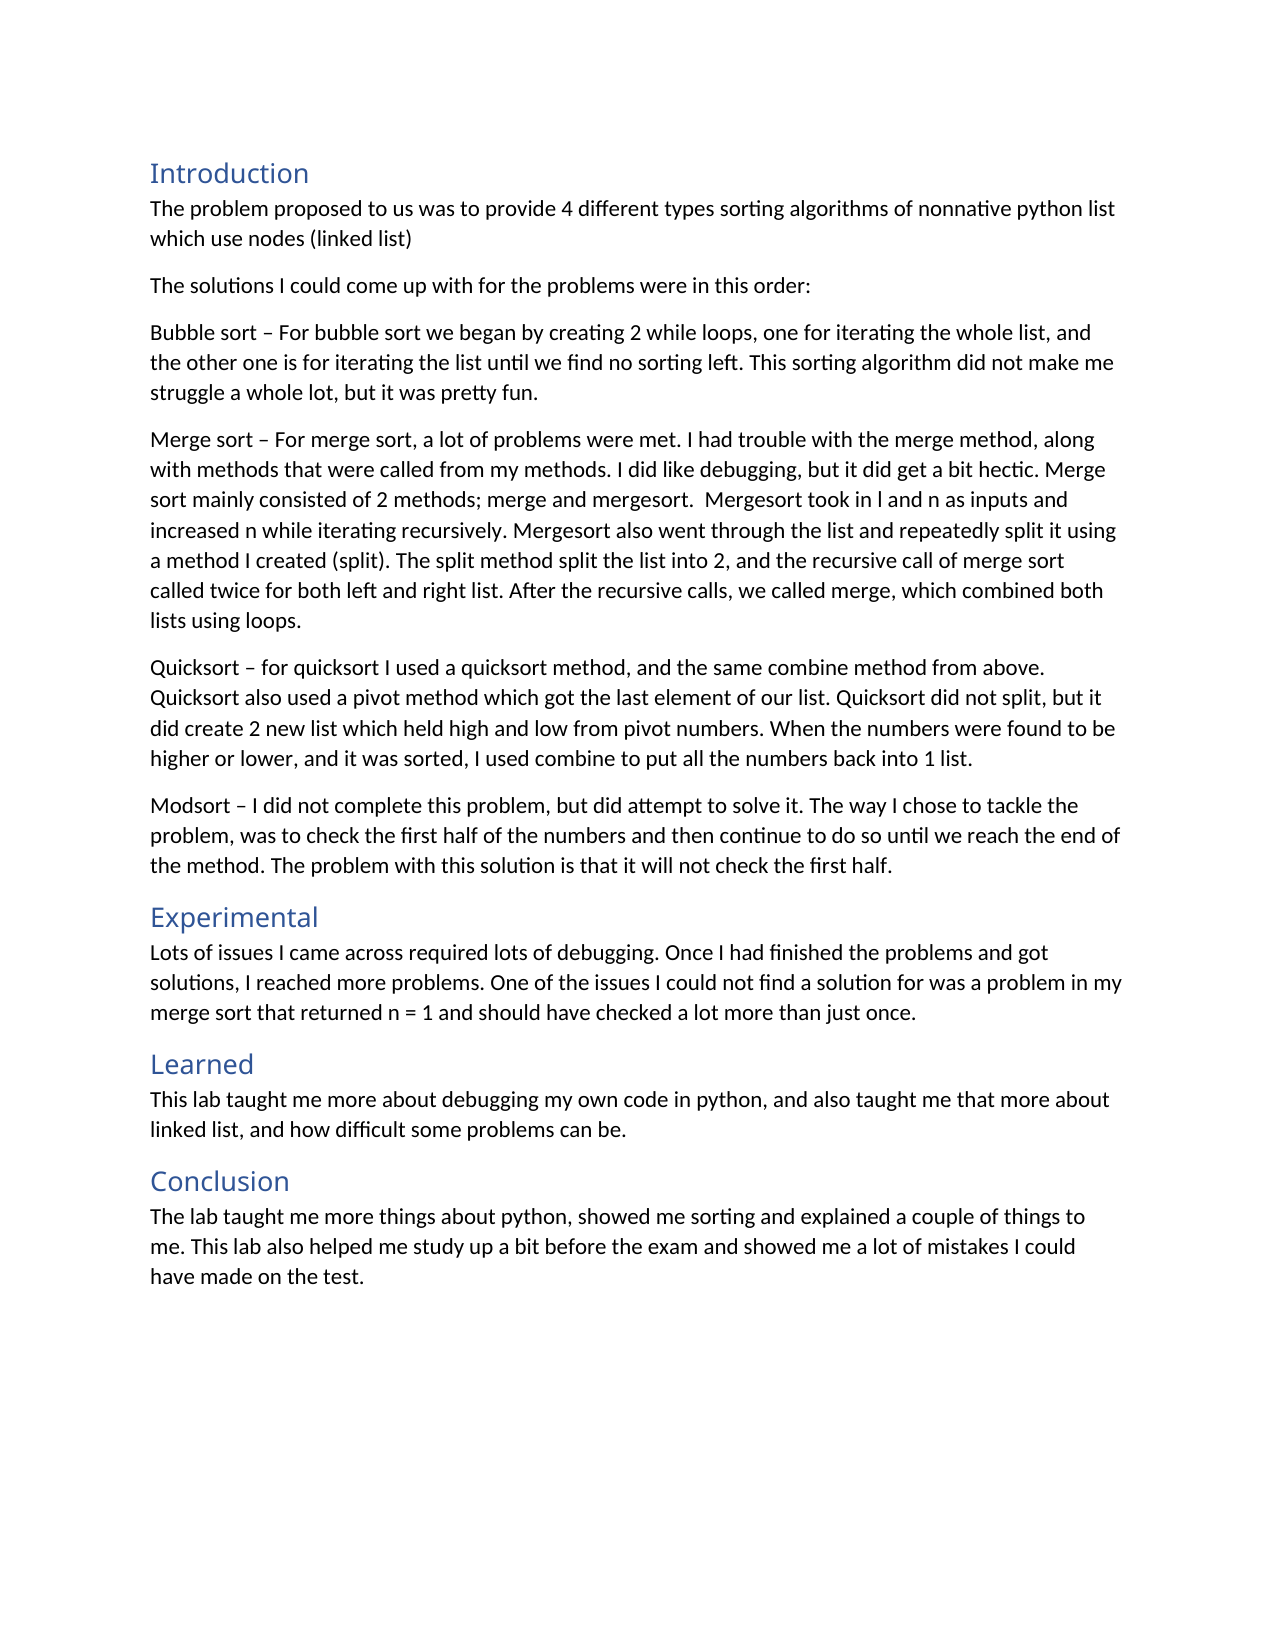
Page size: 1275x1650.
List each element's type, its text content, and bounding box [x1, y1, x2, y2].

text The problem proposed to us was to provide 4 different types sorting algorithms of nonnative python list which use nodes (linked list) [150, 194, 1125, 252]
subtitle Experimental [150, 898, 1125, 935]
text The solutions I could come up with for the problems were in this order: [150, 271, 1125, 299]
text Merge sort – For merge sort, a lot of problems were met. I had trouble with the merge method, along with methods that were called from my methods. I did like debugging, but it did get a bit hectic. Merge sort mainly consisted of 2 methods; merge and mergesort. Mergesort took in l and n as inputs and increased n while iterating recursively. Mergesort also went through the list and repeatedly split it using a method I created (split). The split method split the list into 2, and the recursive call of merge sort called twice for both left and right list. After the recursive calls, we called merge, which combined both lists using loops. [150, 425, 1125, 634]
text Lots of issues I came across required lots of debugging. Once I had finished the problems and got solutions, I reached more problems. One of the issues I could not find a solution for was a problem in my merge sort that returned n = 1 and should have checked a lot more than just once. [150, 938, 1125, 1026]
text Modsort – I did not complete this problem, but did attempt to solve it. The way I chose to tackle the problem, was to check the first half of the numbers and then continue to do so until we reach the end of the method. The problem with this solution is that it will not check the first half. [150, 791, 1125, 879]
subtitle Introduction [150, 154, 1125, 191]
text Quicksort – for quicksort I used a quicksort method, and the same combine method from above. Quicksort also used a pivot method which got the last element of our list. Quicksort did not split, but it did create 2 new list which held high and low from pivot numbers. When the numbers were found to be higher or lower, and it was sorted, I used combine to put all the numbers back into 1 list. [150, 653, 1125, 772]
text The lab taught me more things about python, showed me sorting and explained a couple of things to me. This lab also helped me study up a bit before the exam and showed me a lot of mistakes I could have made on the test. [150, 1202, 1125, 1290]
subtitle Conclusion [150, 1162, 1125, 1199]
text Bubble sort – For bubble sort we began by creating 2 while loops, one for iterating the whole list, and the other one is for iterating the list until we find no sorting left. This sorting algorithm did not make me struggle a whole lot, but it was pretty fun. [150, 318, 1125, 406]
text This lab taught me more about debugging my own code in python, and also taught me that more about linked list, and how difficult some problems can be. [150, 1085, 1125, 1143]
subtitle Learned [150, 1045, 1125, 1082]
